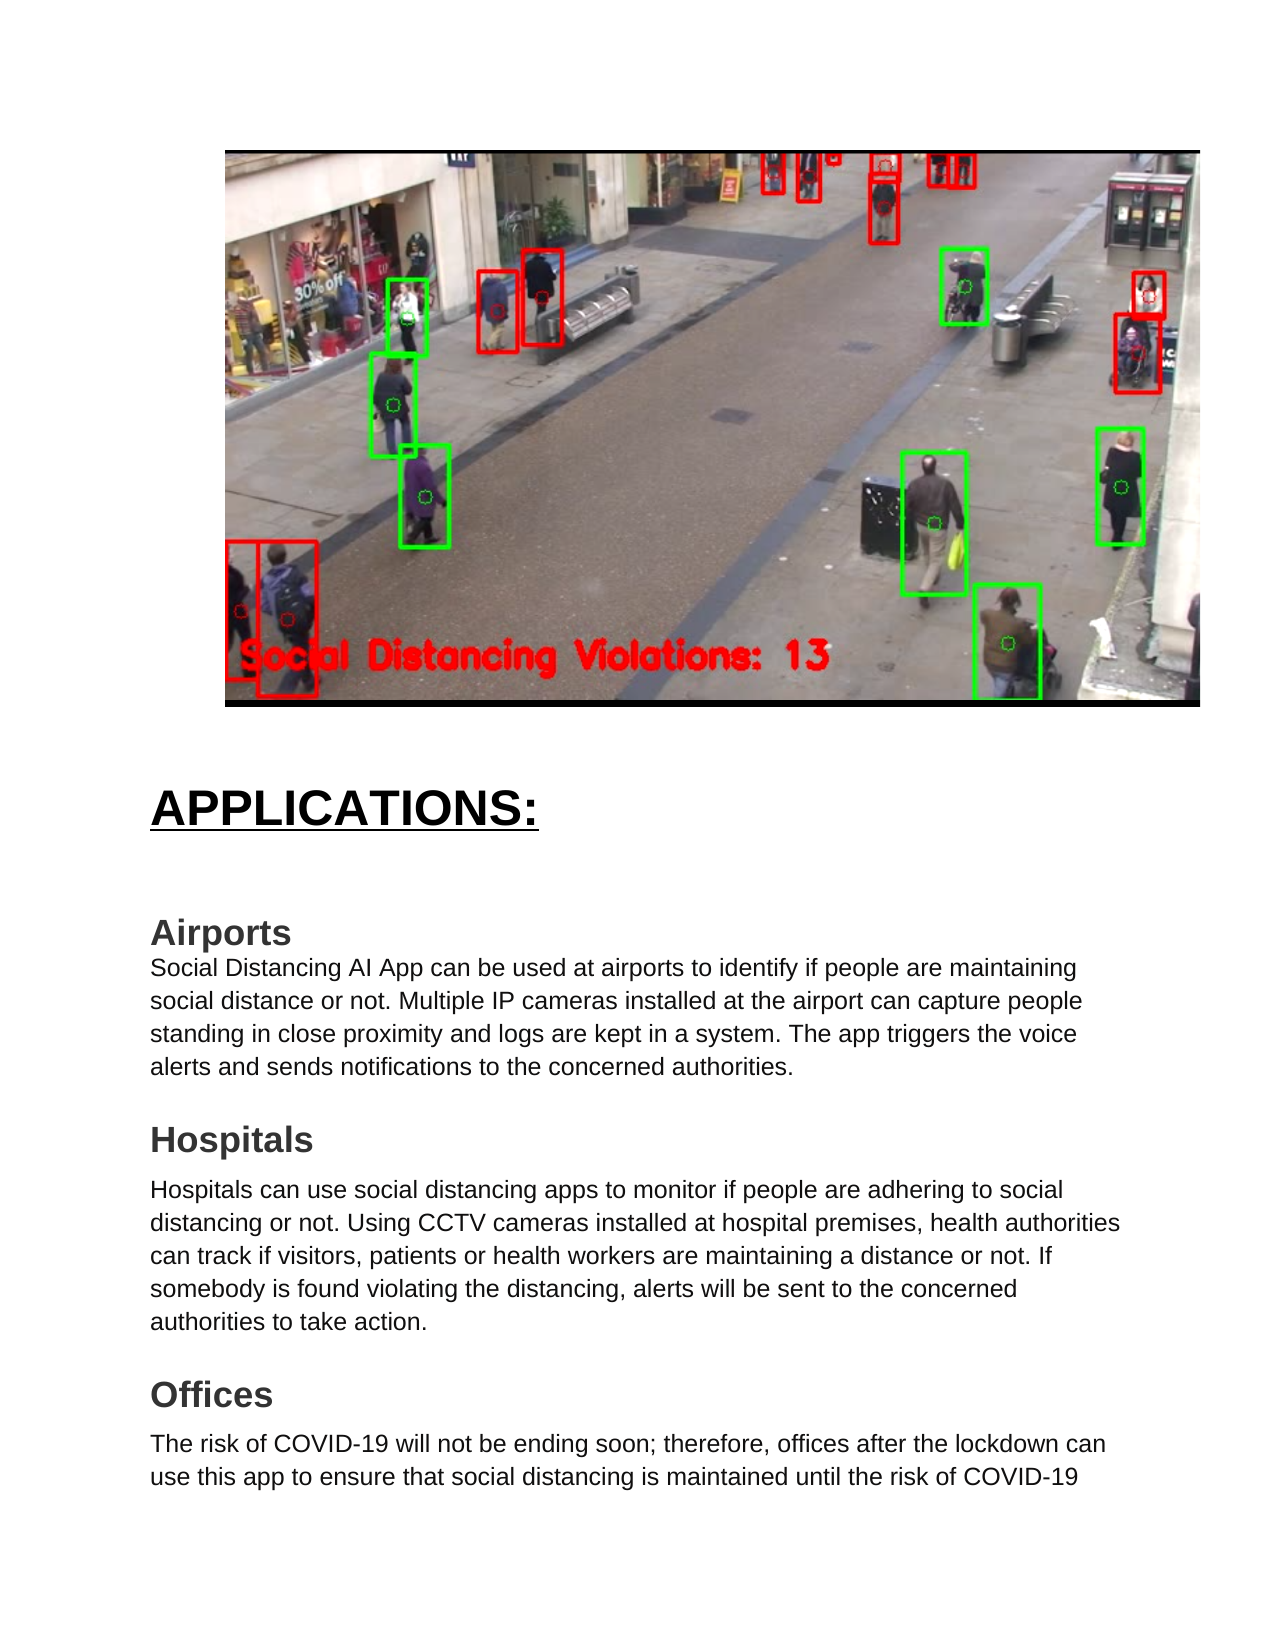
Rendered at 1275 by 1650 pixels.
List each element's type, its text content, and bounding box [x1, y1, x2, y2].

text Hospitals can use social distancing apps to monitor if people are adhering to social distancing or not. Using CCTV cameras installed at hospital premises, health authorities can track if visitors, patients or health workers are maintaining a distance or not. If somebody is found violating the distancing, alerts will be sent to the concerned authorities to take action. [150, 1174, 1125, 1335]
subtitle Airports [150, 911, 1125, 953]
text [150, 1429, 1125, 1491]
text APPLICATIONS: [150, 779, 1125, 836]
subtitle Hospitals [150, 1118, 1125, 1174]
picture [225, 150, 1200, 707]
subtitle Offices [150, 1373, 1125, 1429]
text Social Distancing AI App can be used at airports to identify if people are maintaining social distance or not. Multiple IP cameras installed at the airport can capture people standing in close proximity and logs are kept in a system. The app triggers the voice alerts and sends notifications to the concerned authorities. [150, 953, 1125, 1081]
